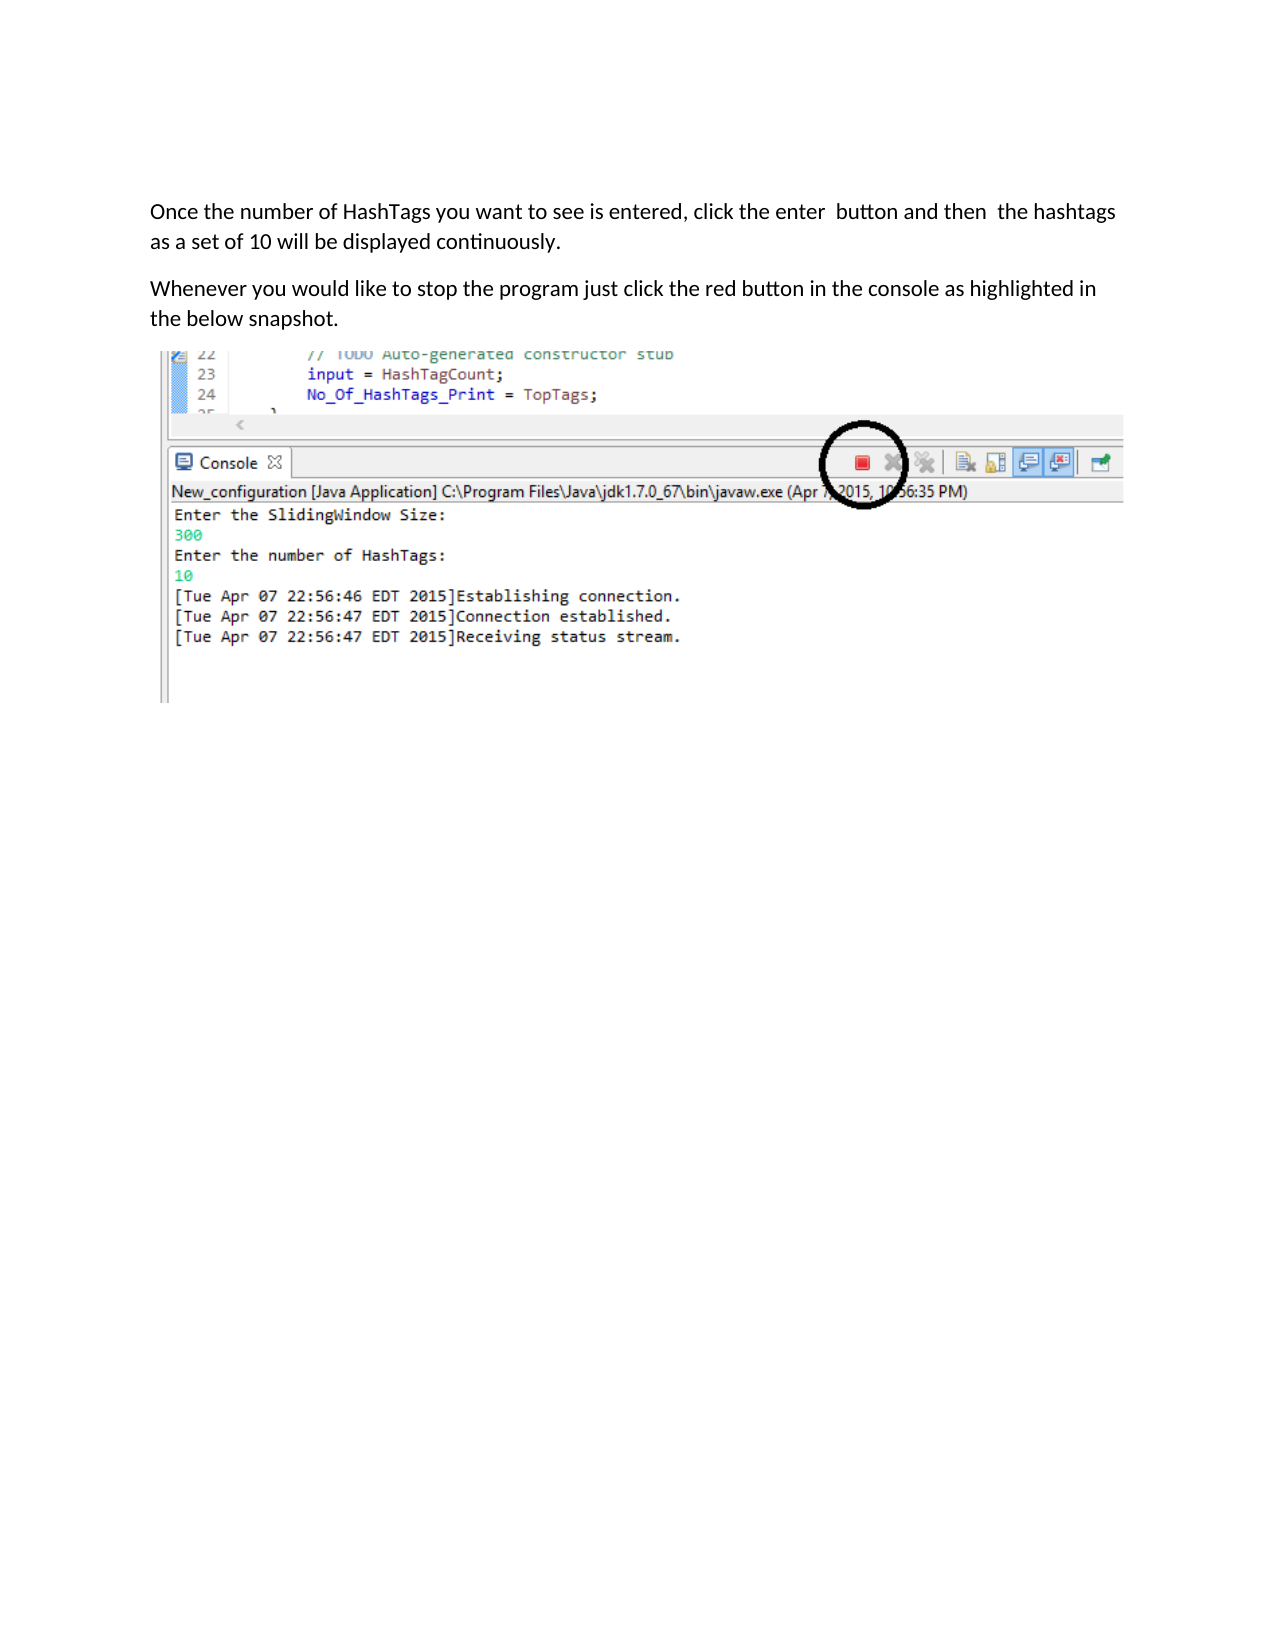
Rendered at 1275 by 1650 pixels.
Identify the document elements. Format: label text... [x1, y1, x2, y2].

text Once the number of HashTags you want to see is entered, click the enter button and then the hashtags as a set of 10 will be displayed continuously. [150, 197, 1125, 255]
picture [150, 351, 1124, 703]
text Whenever you would like to stop the program just click the red button in the console as highlighted in the below snapshot. [150, 274, 1125, 332]
